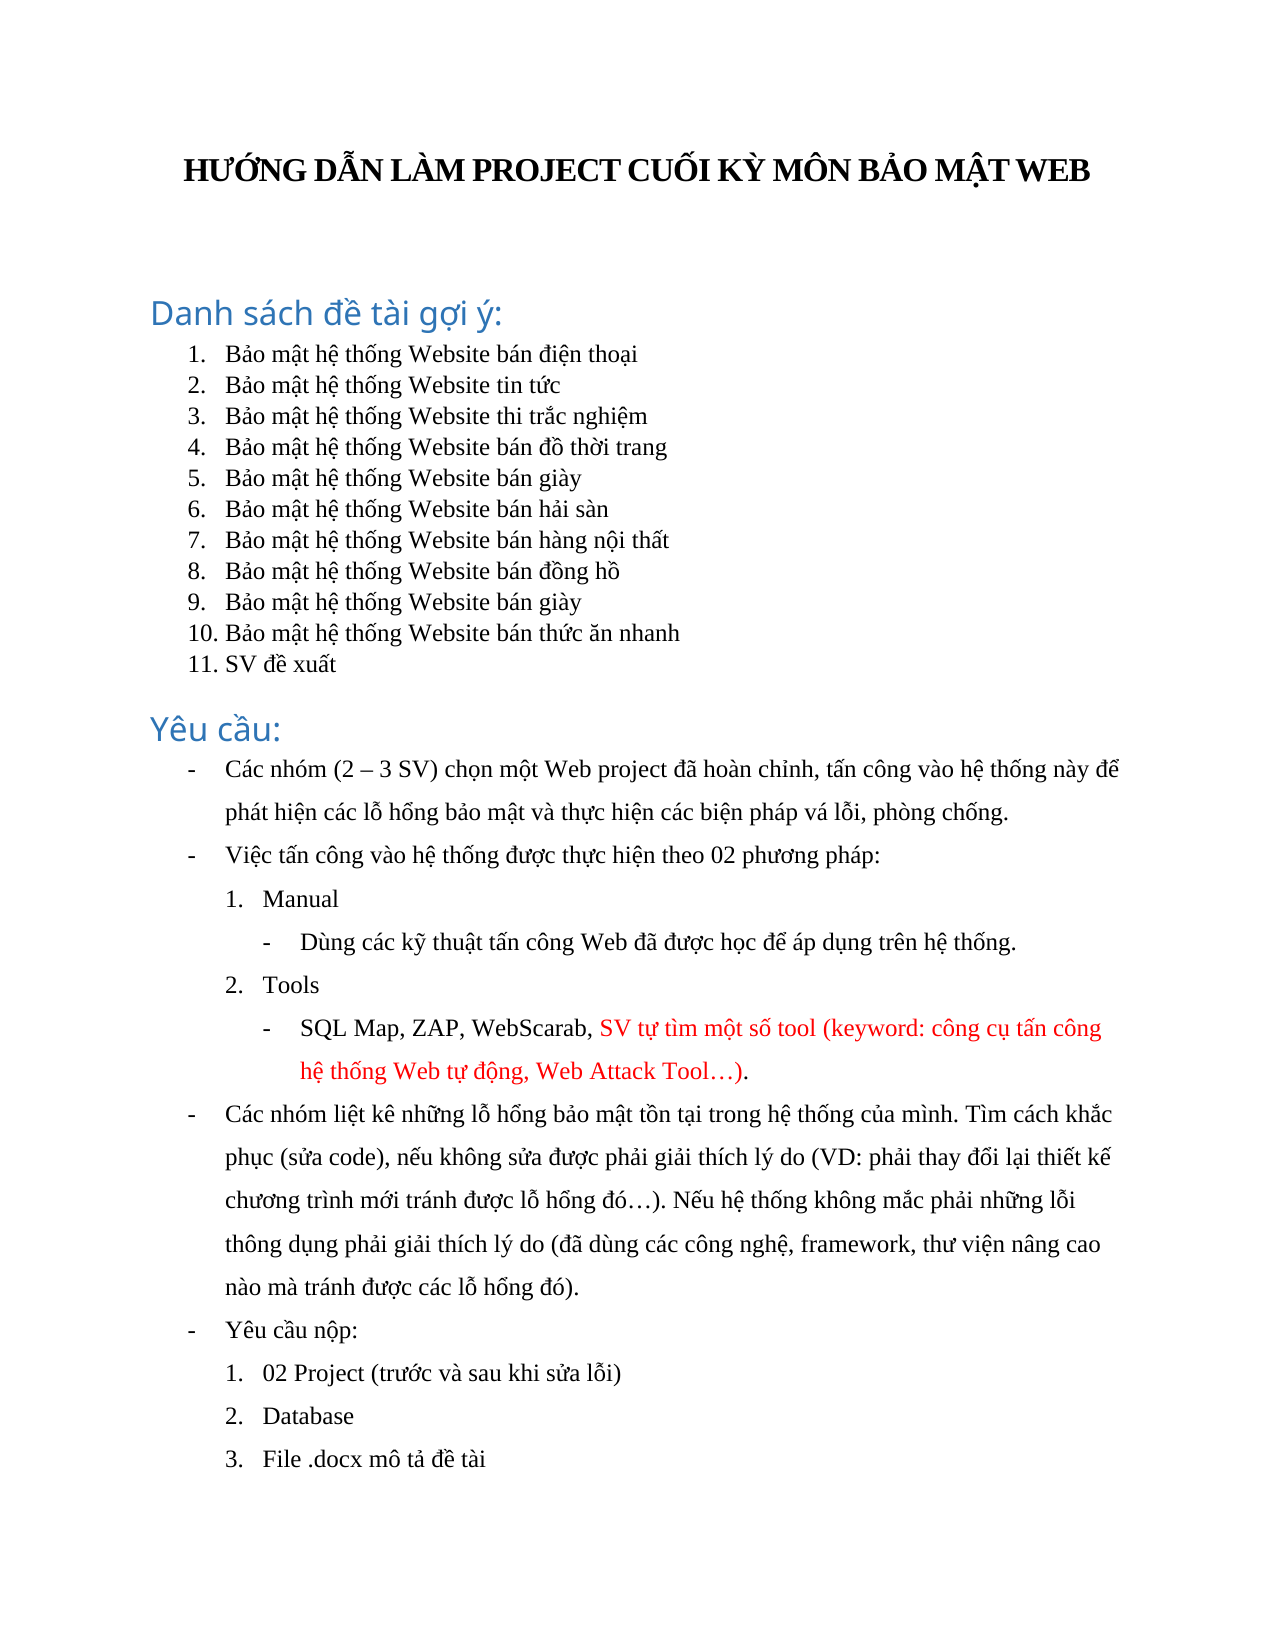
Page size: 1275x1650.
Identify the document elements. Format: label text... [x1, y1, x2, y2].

list Bảo mật hệ thống Website bán hàng nội thất [187, 525, 1125, 554]
subtitle Danh sách đề tài gợi ý: [150, 290, 1125, 335]
title HƯỚNG DẪN LÀM PROJECT CUỐI KỲ MÔN BẢO MẬT WEB [150, 150, 1125, 188]
list SV đề xuất [187, 649, 1125, 678]
list Yêu cầu nộp: [187, 1315, 1125, 1344]
list Bảo mật hệ thống Website bán giày [187, 587, 1125, 616]
subtitle Yêu cầu: [150, 705, 1125, 751]
list Bảo mật hệ thống Website bán đồ thời trang [187, 432, 1125, 461]
list Việc tấn công vào hệ thống được thực hiện theo 02 phương pháp: [187, 841, 1125, 869]
list Bảo mật hệ thống Website tin tức [187, 370, 1125, 399]
list Tools [225, 970, 1125, 999]
list 02 Project (trước và sau khi sửa lỗi) [225, 1358, 1125, 1387]
list Dùng các kỹ thuật tấn công Web đã được học để áp dụng trên hệ thống. [262, 927, 1125, 956]
list Bảo mật hệ thống Website bán hải sàn [187, 494, 1125, 523]
list Bảo mật hệ thống Website bán giày [187, 463, 1125, 492]
list File .docx mô tả đề tài [225, 1444, 1125, 1473]
list Bảo mật hệ thống Website thi trắc nghiệm [187, 401, 1125, 430]
list Bảo mật hệ thống Website bán điện thoại [187, 339, 1125, 368]
list Manual [225, 884, 1125, 912]
list Các nhóm liệt kê những lỗ hổng bảo mật tồn tại trong hệ thống của mình. Tìm cách khắc phục (sửa code), nếu không sửa được phải giải thích lý do (VD: phải thay đổi lại thiết kế chương trình mới tránh được lỗ hổng đó…). Nếu hệ thống không mắc phải những lỗi thông dụng phải giải thích lý do (đã dùng các công nghệ, framework, thư viện nâng cao nào mà tránh được các lỗ hổng đó). [187, 1099, 1125, 1301]
list Bảo mật hệ thống Website bán đồng hồ [187, 556, 1125, 585]
list Database [225, 1401, 1125, 1430]
list Bảo mật hệ thống Website bán thức ăn nhanh [187, 618, 1125, 647]
list SQL Map, ZAP, WebScarab, SV tự tìm một số tool (keyword: công cụ tấn công hệ thống Web tự động, Web Attack Tool…). [262, 1013, 1125, 1085]
list Các nhóm (2 – 3 SV) chọn một Web project đã hoàn chỉnh, tấn công vào hệ thống này để phát hiện các lỗ hổng bảo mật và thực hiện các biện pháp vá lỗi, phòng chống. [187, 754, 1125, 826]
